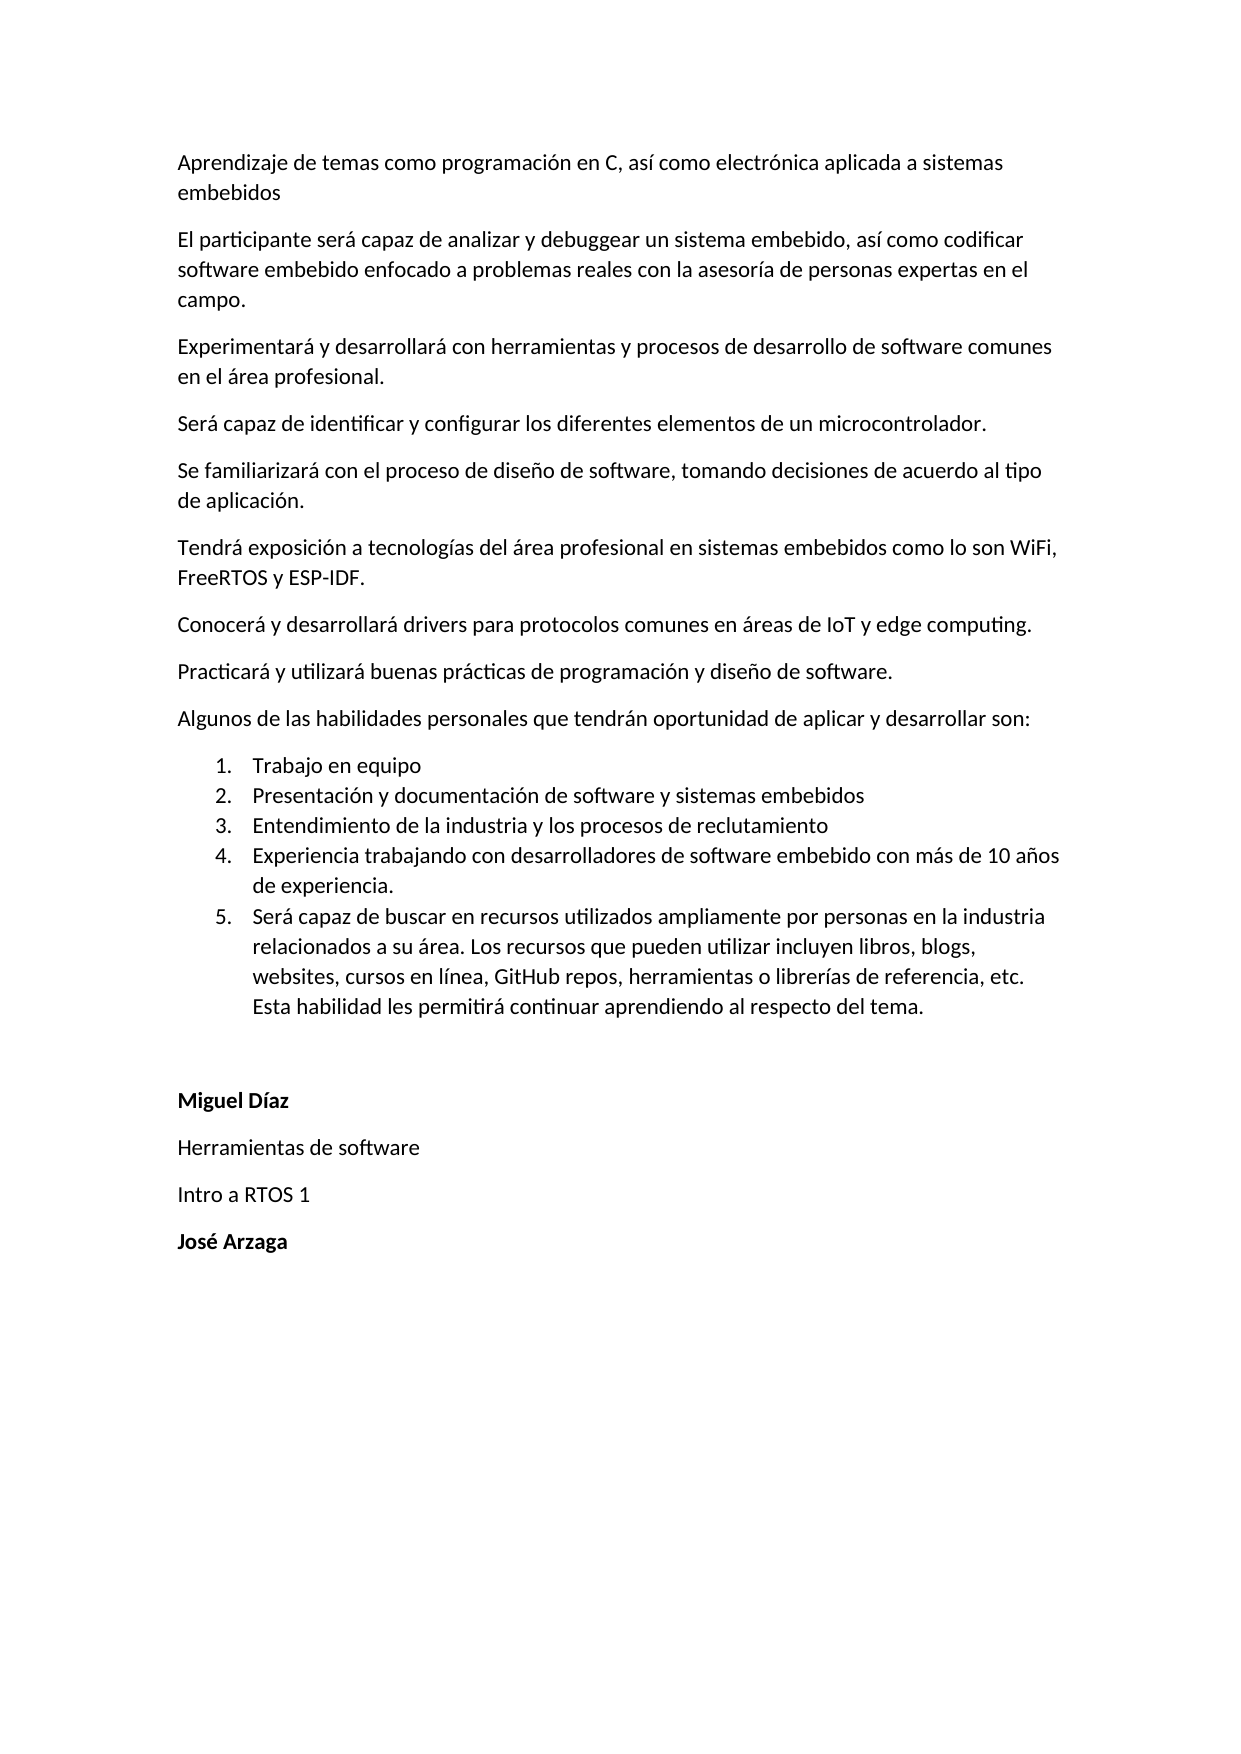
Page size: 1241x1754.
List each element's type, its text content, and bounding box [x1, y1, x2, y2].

text Practicará y utilizará buenas prácticas de programación y diseño de software. [177, 657, 1063, 685]
text Miguel Díaz [177, 1086, 1063, 1114]
list Entendimiento de la industria y los procesos de reclutamiento [215, 811, 1063, 839]
text Se familiarizará con el proceso de diseño de software, tomando decisiones de acuerdo al tipo de aplicación. [177, 456, 1063, 514]
text Algunos de las habilidades personales que tendrán oportunidad de aplicar y desarrollar son: [177, 704, 1063, 732]
text El participante será capaz de analizar y debuggear un sistema embebido, así como codificar software embebido enfocado a problemas reales con la asesoría de personas expertas en el campo. [177, 225, 1063, 313]
list Presentación y documentación de software y sistemas embebidos [215, 781, 1063, 809]
text Herramientas de software [177, 1133, 1063, 1161]
text Aprendizaje de temas como programación en C, así como electrónica aplicada a sistemas embebidos [177, 148, 1063, 206]
text Intro a RTOS 1 [177, 1180, 1063, 1208]
list Experiencia trabajando con desarrolladores de software embebido con más de 10 años de experiencia. [215, 841, 1063, 899]
text Será capaz de identificar y configurar los diferentes elementos de un microcontrolador. [177, 409, 1063, 437]
text José Arzaga [177, 1227, 1063, 1255]
text Conocerá y desarrollará drivers para protocolos comunes en áreas de IoT y edge computing. [177, 610, 1063, 638]
list Será capaz de buscar en recursos utilizados ampliamente por personas en la industria relacionados a su área. Los recursos que pueden utilizar incluyen libros, blogs, websites, cursos en línea, GitHub repos, herramientas o librerías de referencia, etc. Esta habilidad les permitirá continuar aprendiendo al respecto del tema. [215, 902, 1063, 1020]
list Trabajo en equipo [215, 751, 1063, 779]
text Experimentará y desarrollará con herramientas y procesos de desarrollo de software comunes en el área profesional. [177, 332, 1063, 390]
text Tendrá exposición a tecnologías del área profesional en sistemas embebidos como lo son WiFi, FreeRTOS y ESP-IDF. [177, 533, 1063, 591]
